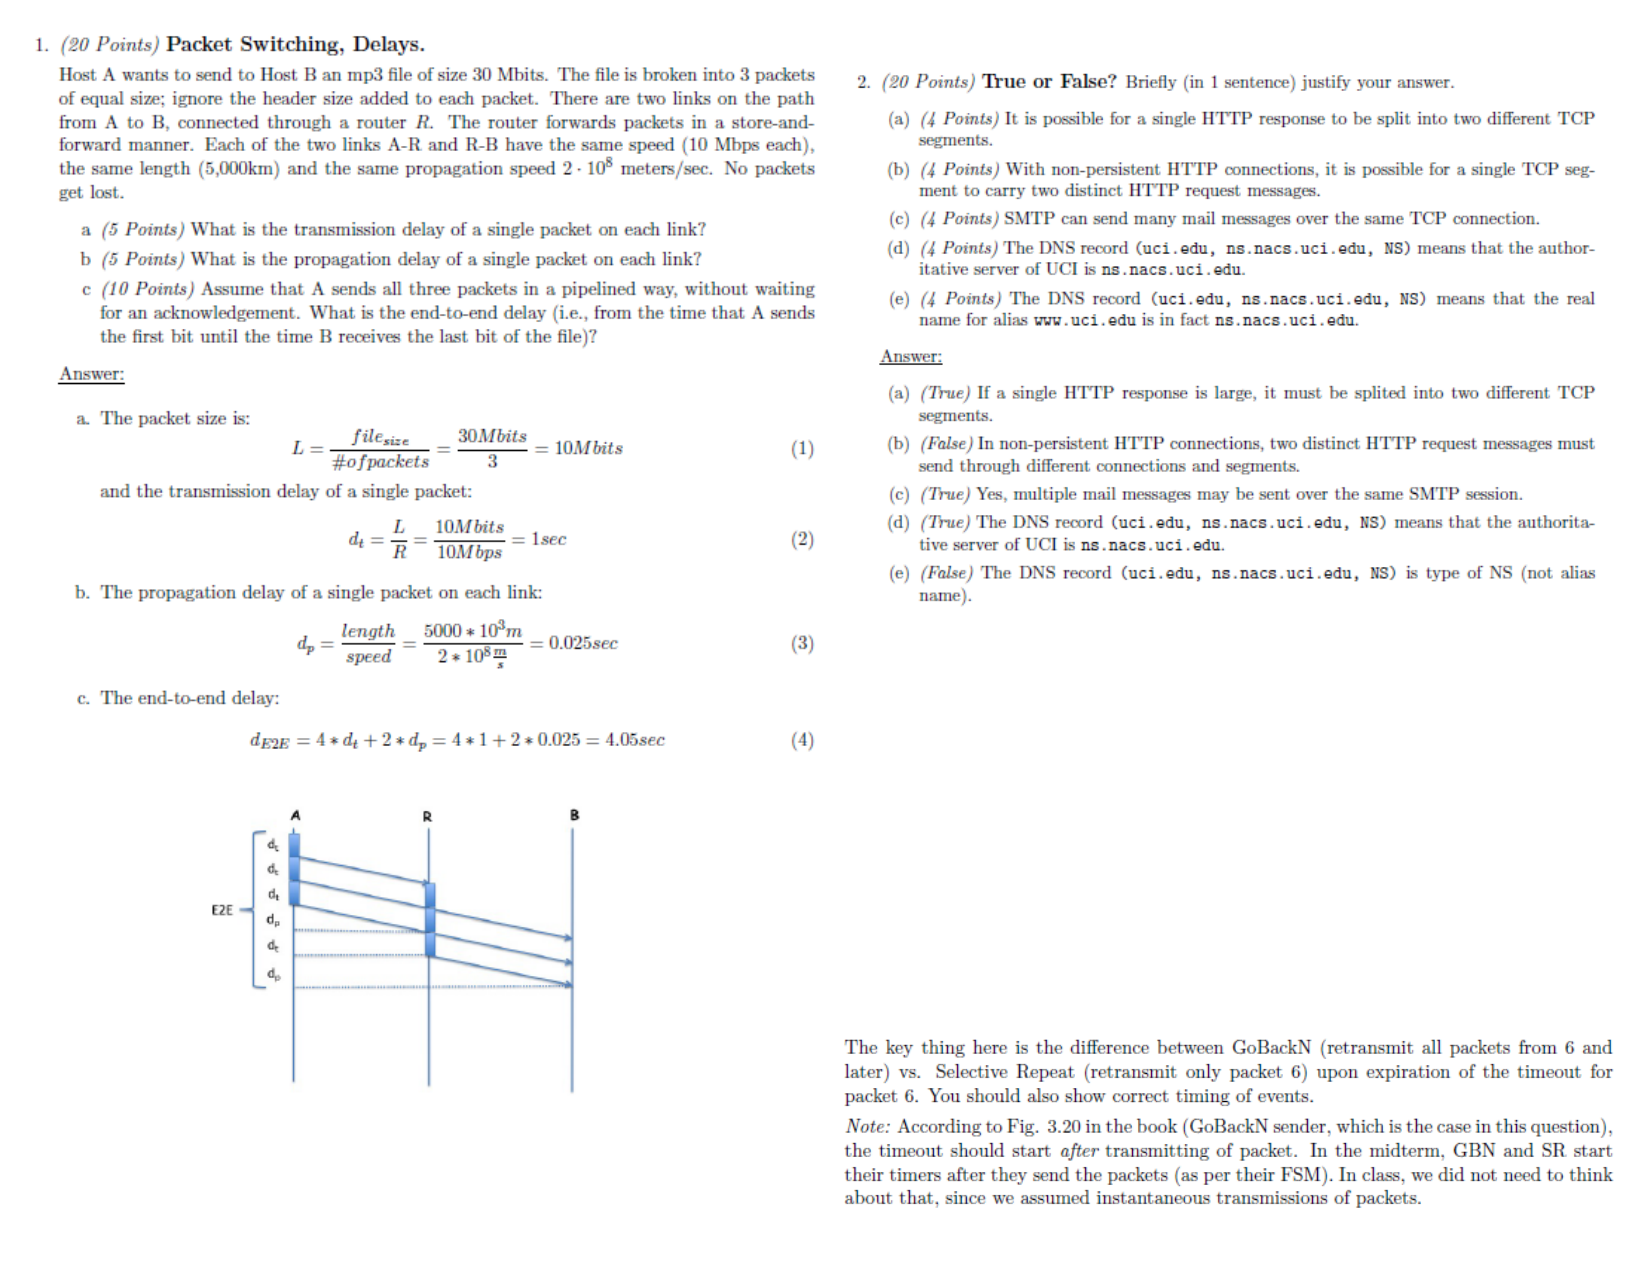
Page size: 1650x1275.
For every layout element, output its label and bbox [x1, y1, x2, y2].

picture [30, 30, 825, 1097]
picture [850, 67, 1612, 641]
picture [843, 1031, 1620, 1213]
